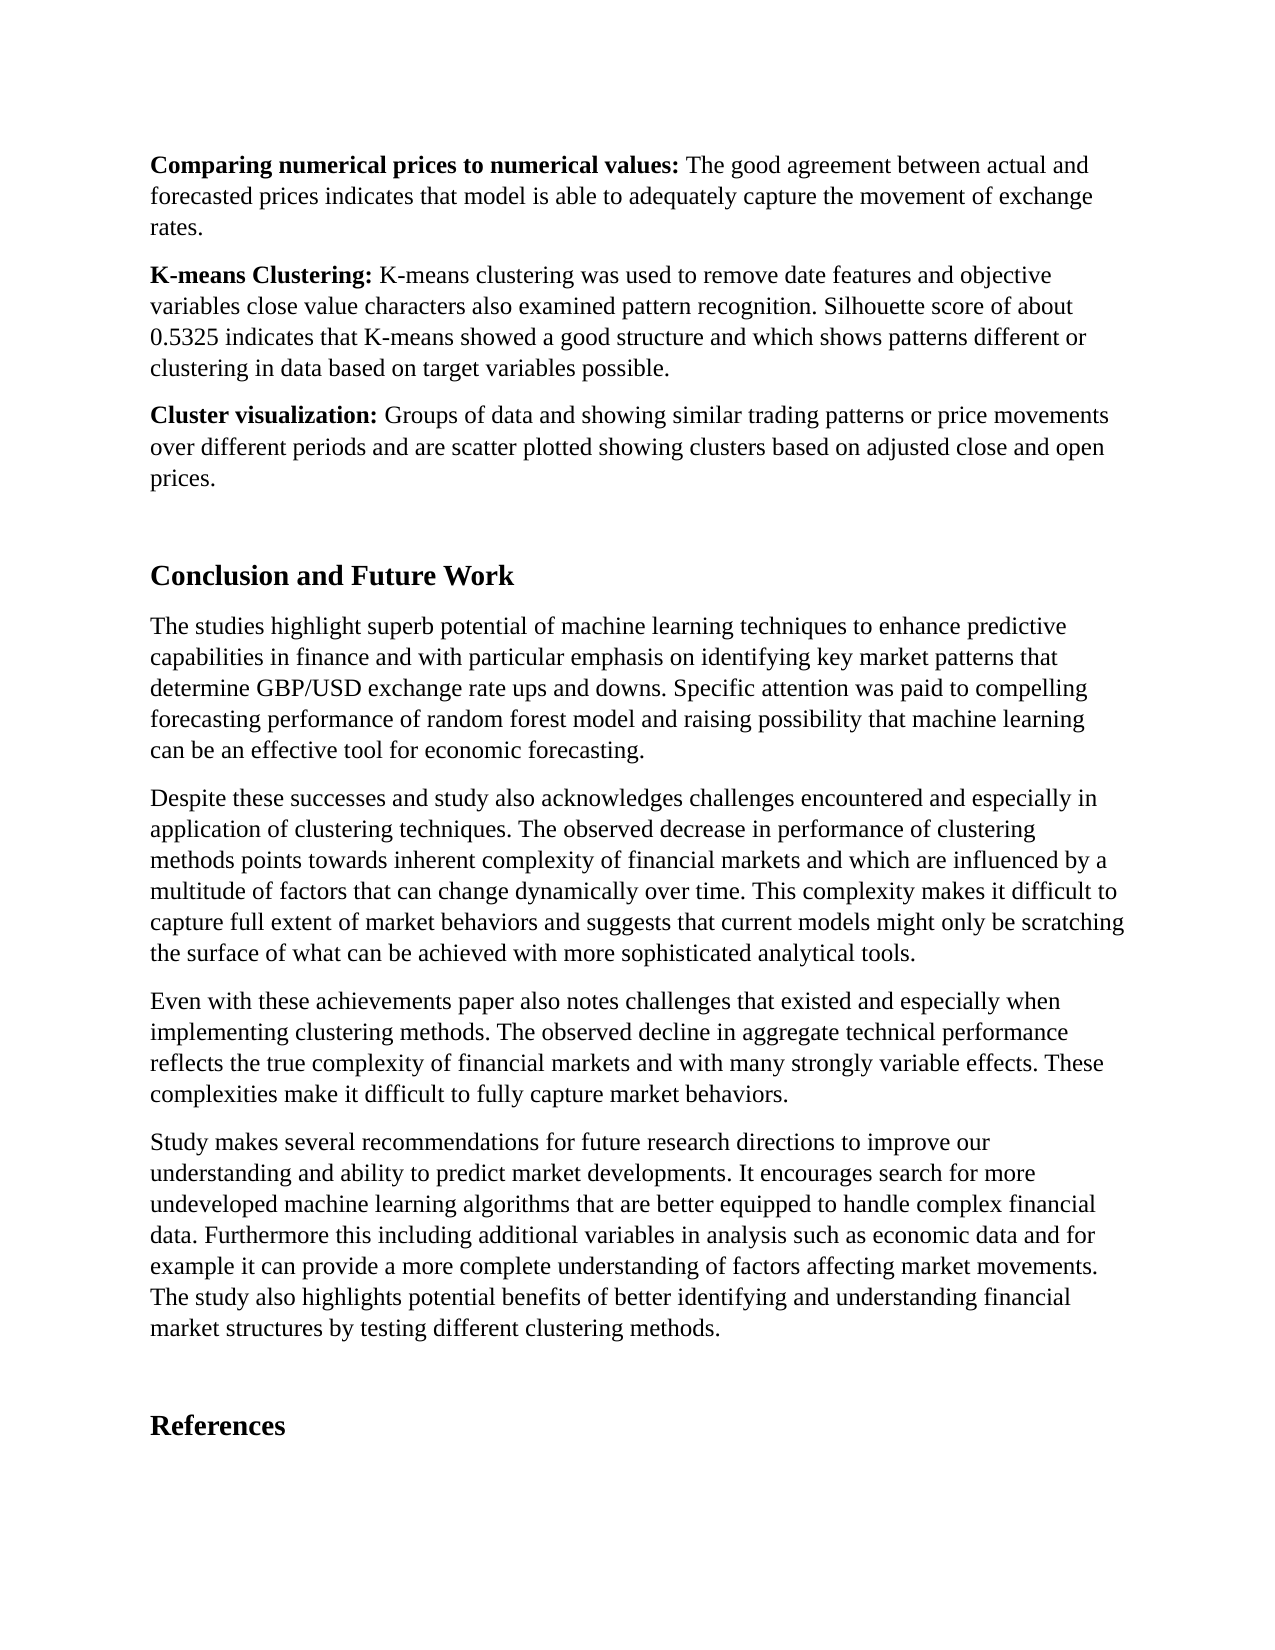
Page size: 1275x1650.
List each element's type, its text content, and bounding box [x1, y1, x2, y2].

text Conclusion and Future Work [150, 558, 1125, 592]
text The studies highlight superb potential of machine learning techniques to enhance predictive capabilities in finance and with particular emphasis on identifying key market patterns that determine GBP/USD exchange rate ups and downs. Specific attention was paid to compelling forecasting performance of random forest model and raising possibility that machine learning can be an effective tool for economic forecasting. [150, 611, 1125, 764]
text Despite these successes and study also acknowledges challenges encountered and especially in application of clustering techniques. The observed decrease in performance of clustering methods points towards inherent complexity of financial markets and which are influenced by a multitude of factors that can change dynamically over time. This complexity makes it difficult to capture full extent of market behaviors and suggests that current models might only be scratching the surface of what can be achieved with more sophisticated analytical tools. [150, 783, 1125, 967]
text Even with these achievements paper also notes challenges that existed and especially when implementing clustering methods. The observed decline in aggregate technical performance reflects the true complexity of financial markets and with many strongly variable effects. These complexities make it difficult to fully capture market behaviors. [150, 986, 1125, 1108]
text Cluster visualization: Groups of data and showing similar trading patterns or price movements over different periods and are scatter plotted showing clusters based on adjusted close and open prices. [150, 401, 1125, 491]
text K-means Clustering: K-means clustering was used to remove date features and objective variables close value characters also examined pattern recognition. Silhouette score of about 0.5325 indicates that K-means showed a good structure and which shows patterns different or clustering in data based on target variables possible. [150, 260, 1125, 382]
text Comparing numerical prices to numerical values: The good agreement between actual and forecasted prices indicates that model is able to adequately capture the movement of exchange rates. [150, 150, 1125, 241]
text References [150, 1408, 1125, 1442]
text Study makes several recommendations for future research directions to improve our understanding and ability to predict market developments. It encourages search for more undeveloped machine learning algorithms that are better equipped to handle complex financial data. Furthermore this including additional variables in analysis such as economic data and for example it can provide a more complete understanding of factors affecting market movements. The study also highlights potential benefits of better identifying and understanding financial market structures by testing different clustering methods. [150, 1127, 1125, 1342]
